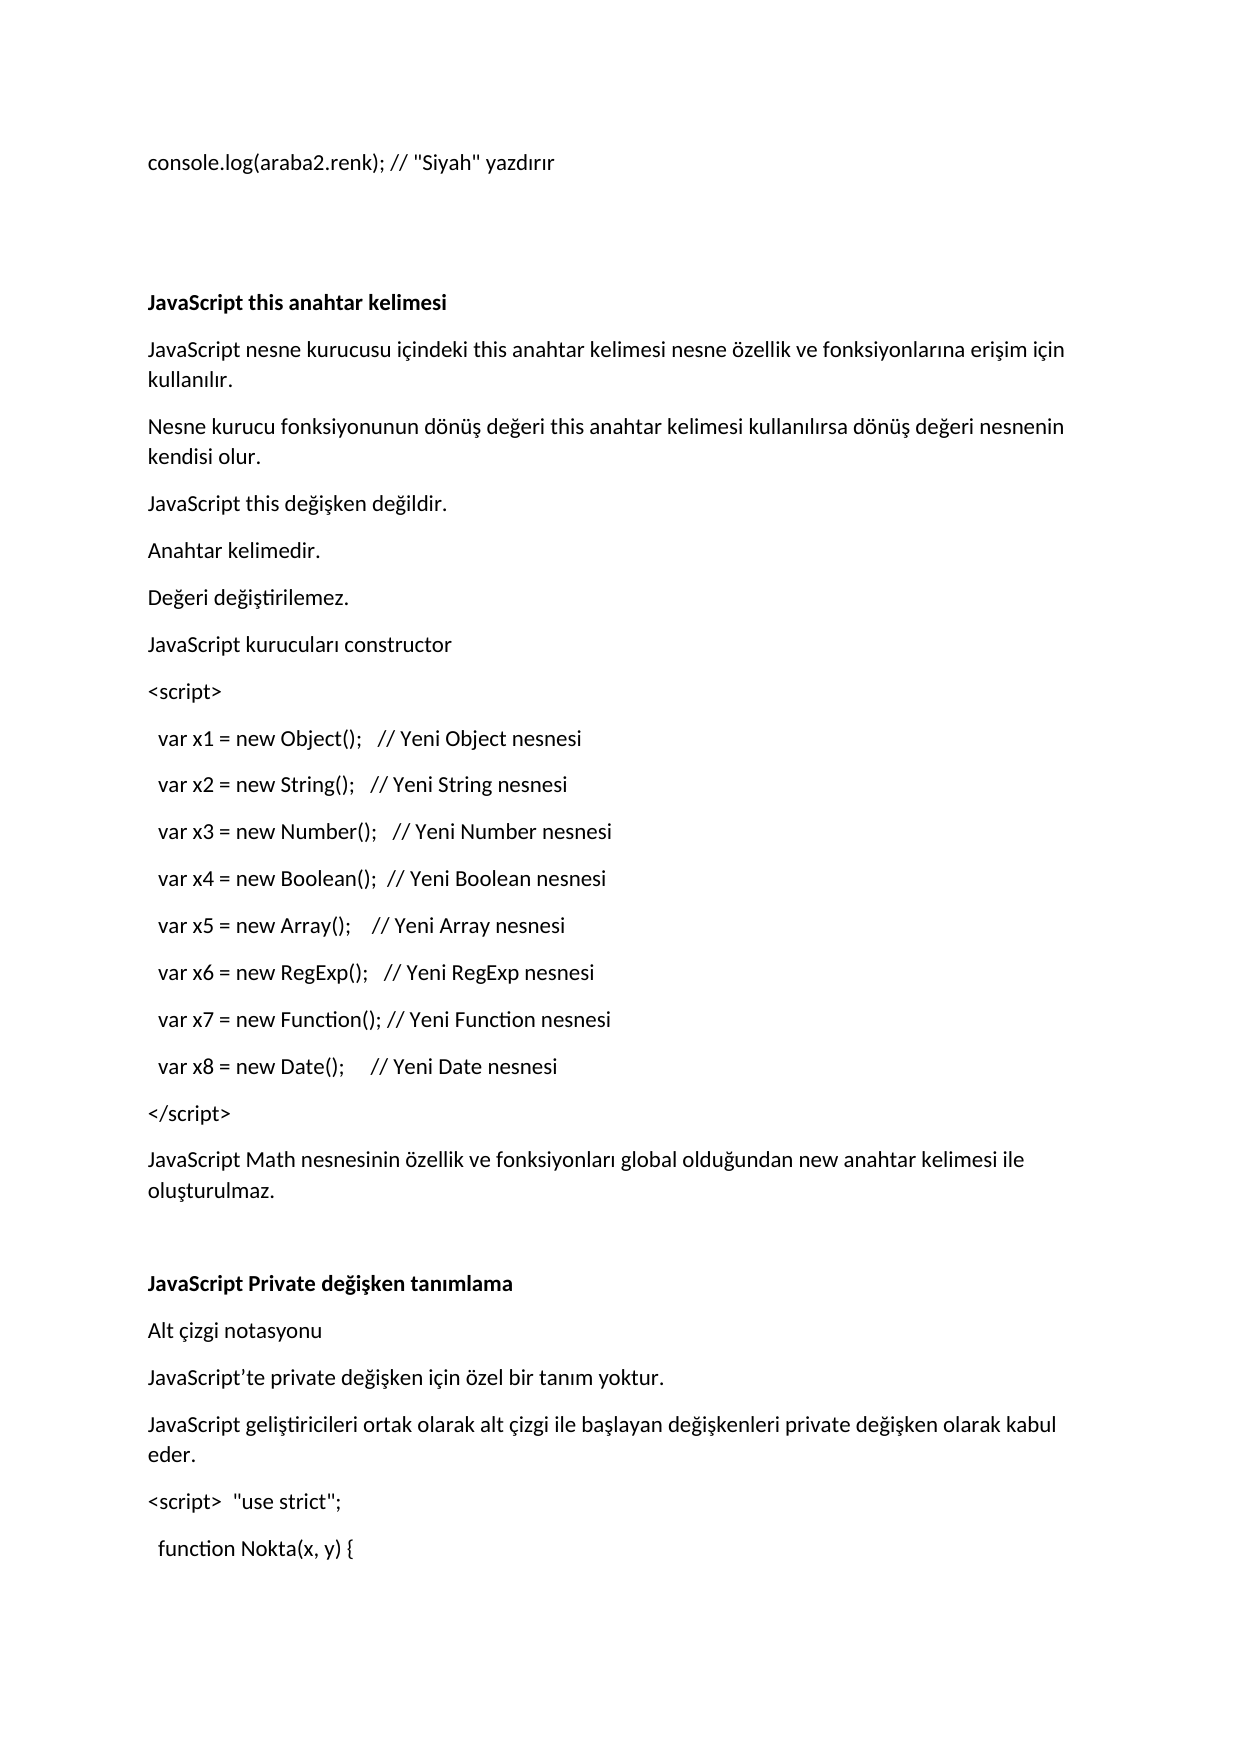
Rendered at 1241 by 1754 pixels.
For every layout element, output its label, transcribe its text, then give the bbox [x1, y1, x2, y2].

text Anahtar kelimedir. [148, 536, 1093, 564]
text console.log(araba2.renk); // "Siyah" yazdırır [148, 148, 1093, 176]
text <script> "use strict"; [148, 1487, 1093, 1515]
text var x6 = new RegExp(); // Yeni RegExp nesnesi [148, 958, 1093, 986]
text var x8 = new Date(); // Yeni Date nesnesi [148, 1052, 1093, 1080]
text JavaScript Math nesnesinin özellik ve fonksiyonları global olduğundan new anahtar kelimesi ile oluşturulmaz. [148, 1146, 1093, 1204]
text JavaScript this anahtar kelimesi [148, 288, 1093, 316]
text var x5 = new Array(); // Yeni Array nesnesi [148, 911, 1093, 939]
text function Nokta(x, y) { [148, 1534, 1093, 1562]
text var x1 = new Object(); // Yeni Object nesnesi [148, 724, 1093, 752]
text JavaScript this değişken değildir. [148, 489, 1093, 517]
text Alt çizgi notasyonu [148, 1316, 1093, 1344]
text <script> [148, 677, 1093, 705]
text </script> [148, 1099, 1093, 1127]
text JavaScript Private değişken tanımlama [148, 1269, 1093, 1297]
text var x2 = new String(); // Yeni String nesnesi [148, 771, 1093, 798]
text JavaScript’te private değişken için özel bir tanım yoktur. [148, 1363, 1093, 1391]
text JavaScript geliştiricileri ortak olarak alt çizgi ile başlayan değişkenleri private değişken olarak kabul eder. [148, 1410, 1093, 1468]
text JavaScript kurucuları constructor [148, 630, 1093, 658]
text Nesne kurucu fonksiyonunun dönüş değeri this anahtar kelimesi kullanılırsa dönüş değeri nesnenin kendisi olur. [148, 412, 1093, 470]
text var x3 = new Number(); // Yeni Number nesnesi [148, 817, 1093, 845]
text JavaScript nesne kurucusu içindeki this anahtar kelimesi nesne özellik ve fonksiyonlarına erişim için kullanılır. [148, 335, 1093, 393]
text Değeri değiştirilemez. [148, 583, 1093, 611]
text var x7 = new Function(); // Yeni Function nesnesi [148, 1005, 1093, 1033]
text var x4 = new Boolean(); // Yeni Boolean nesnesi [148, 864, 1093, 892]
